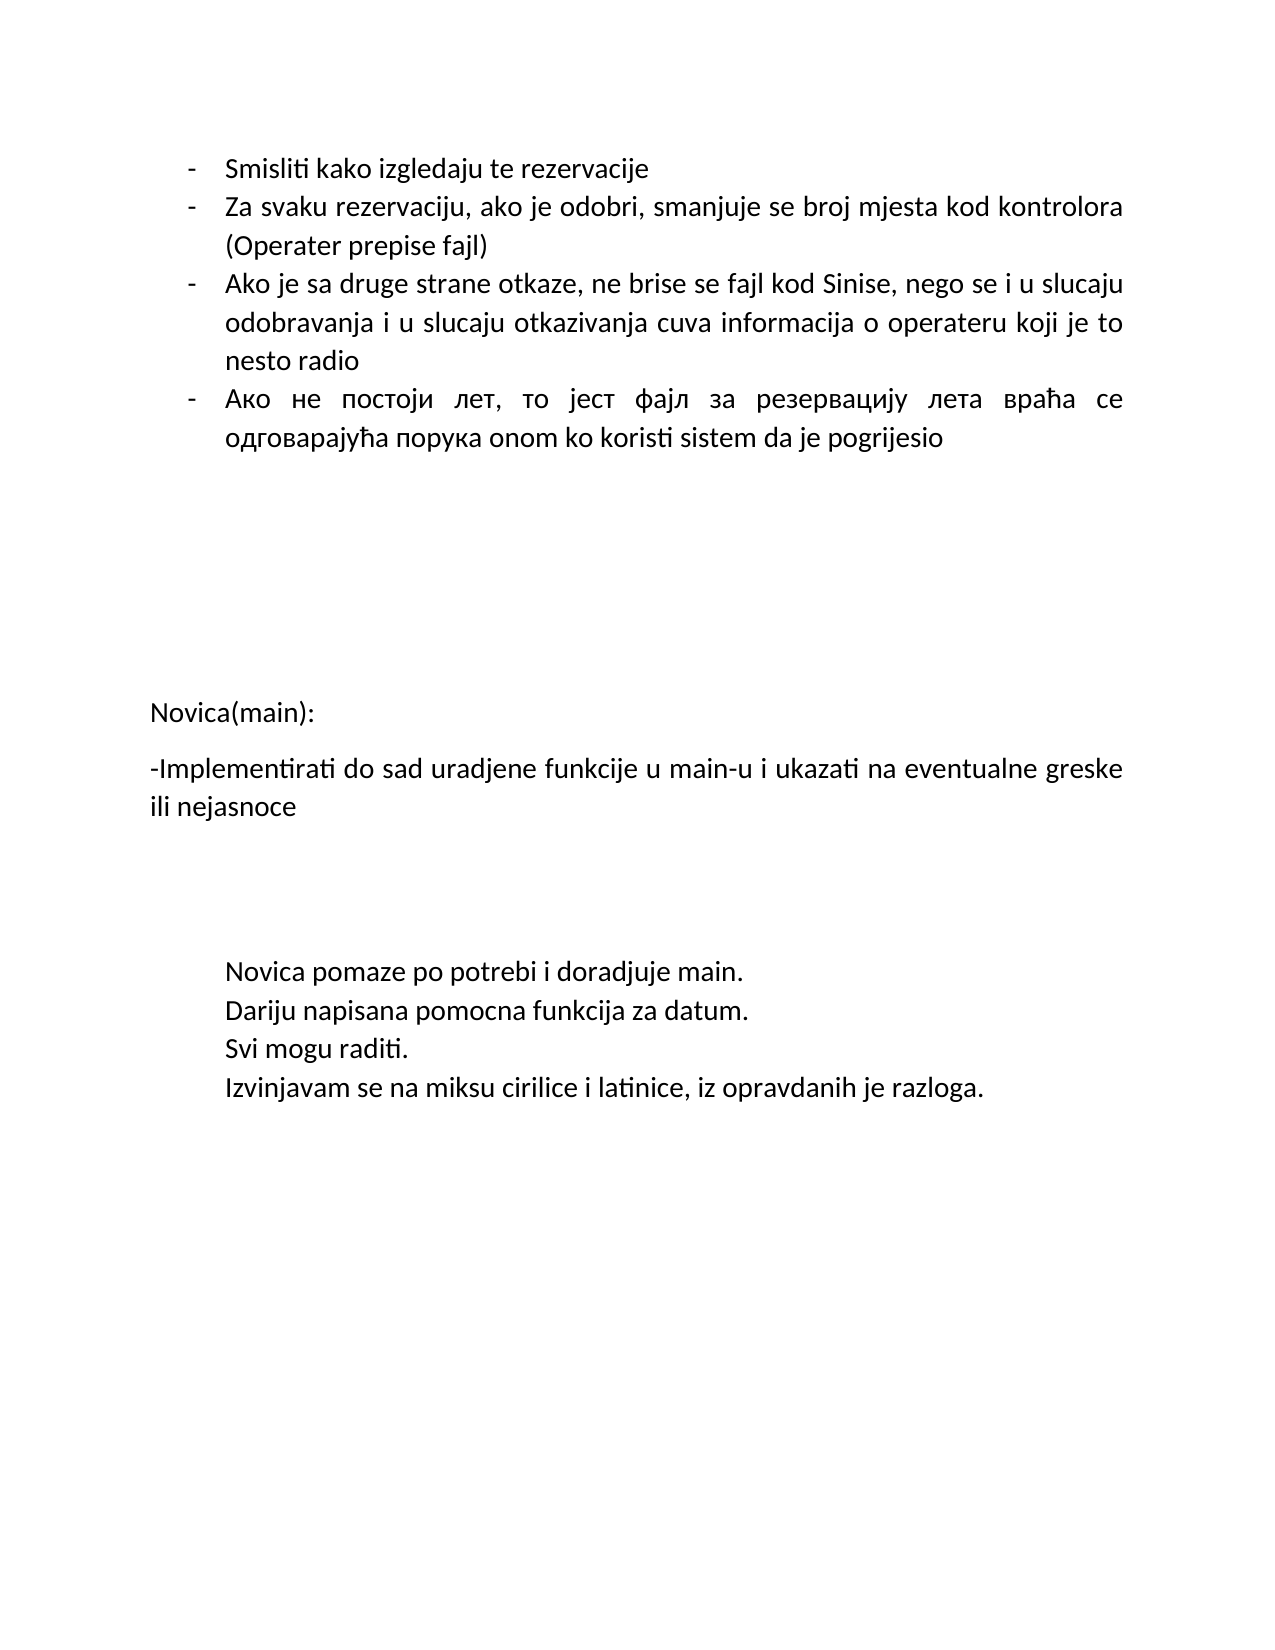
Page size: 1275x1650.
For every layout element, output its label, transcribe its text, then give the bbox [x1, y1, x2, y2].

list Izvinjavam se na miksu cirilice i latinice, iz opravdanih je razloga. [225, 1069, 1125, 1104]
list Za svaku rezervaciju, ako je odobri, smanjuje se broj mjesta kod kontrolora (Operater prepise fajl) [187, 188, 1125, 262]
list Dariju napisana pomocna funkcija za datum. [225, 992, 1125, 1027]
text Novica(main): [150, 694, 1125, 730]
list Svi mogu raditi. [225, 1030, 1125, 1066]
list Smisliti kako izgledaju te rezervacije [187, 150, 1125, 186]
list Novica pomaze po potrebi i doradjuje main. [225, 953, 1125, 989]
list Ако не постоји лет, то јест фајл за резервацију лета враћа се одговарајућа порука onom ko koristi sistem da je pogrijesio [187, 381, 1125, 455]
text -Implementirati do sad uradjene funkcije u main-u i ukazati na eventualne greske ili nejasnoce [150, 750, 1125, 824]
